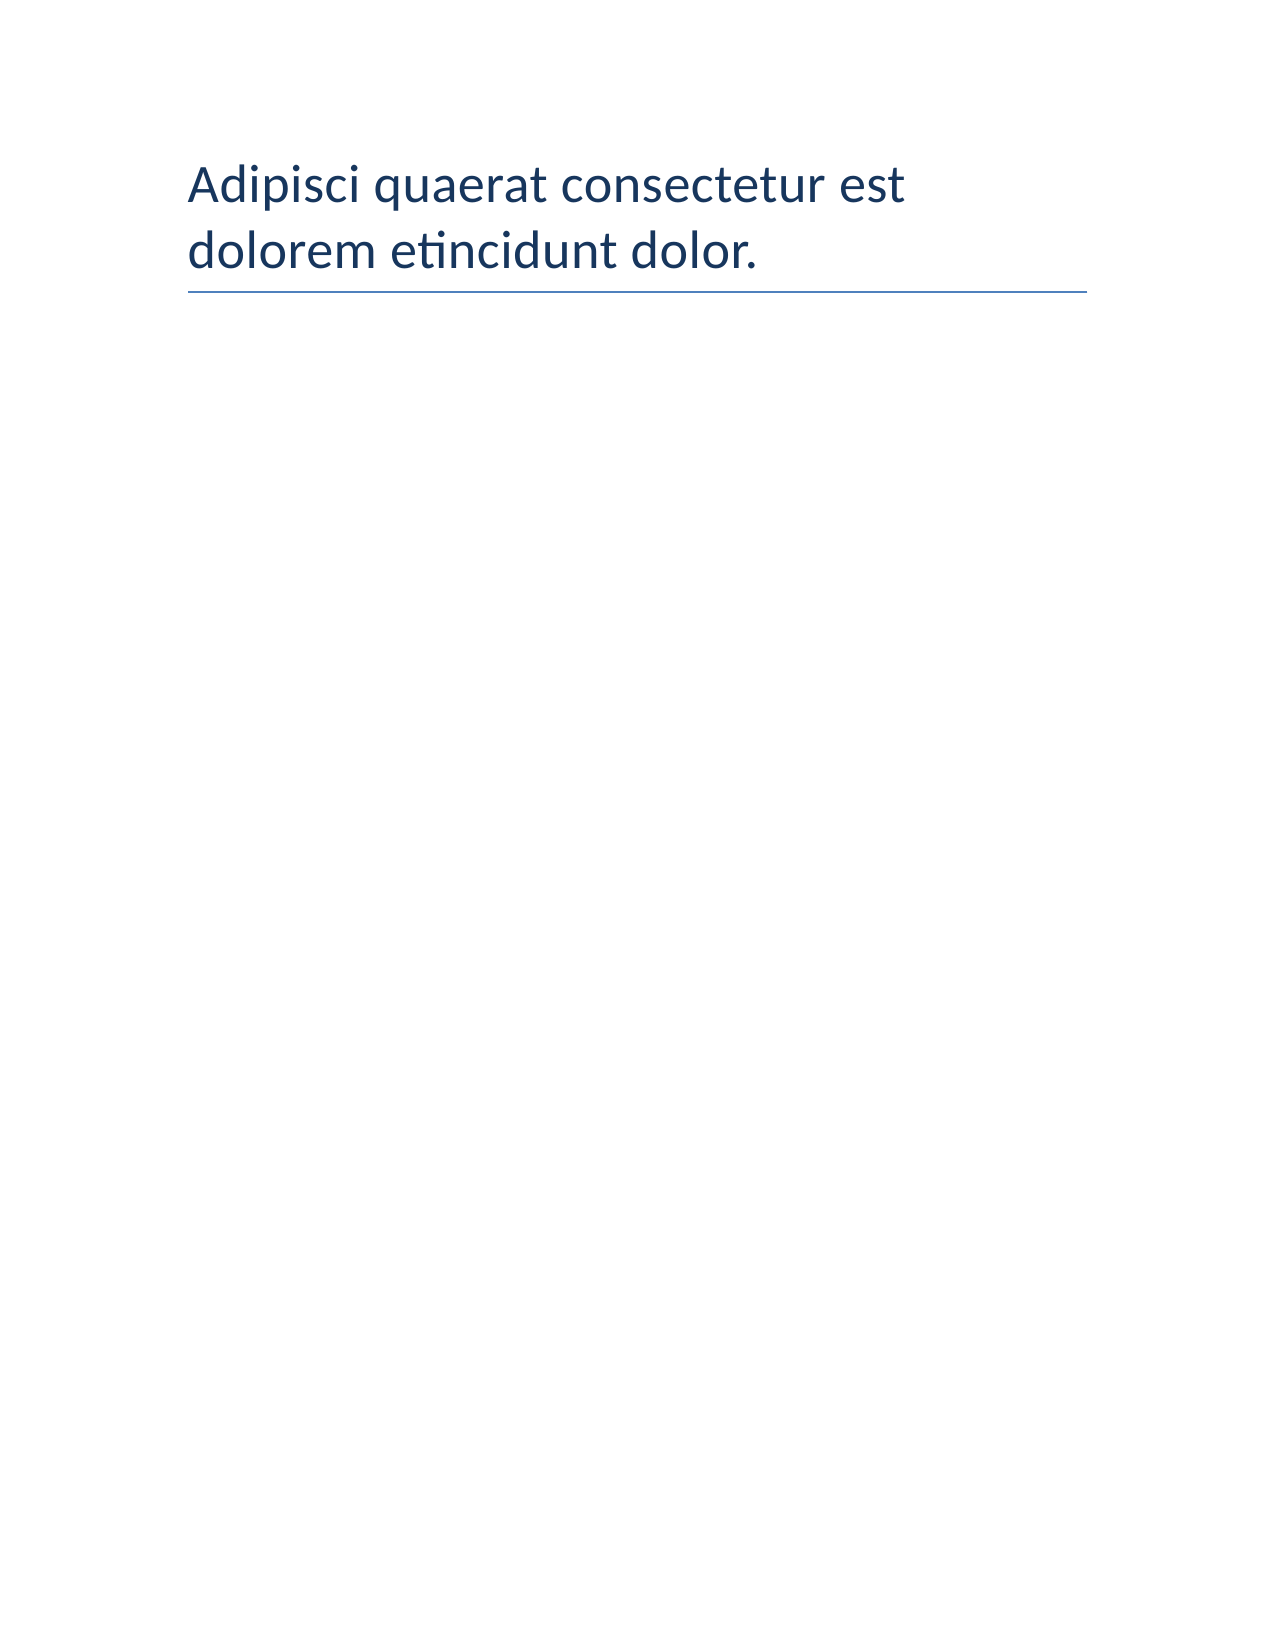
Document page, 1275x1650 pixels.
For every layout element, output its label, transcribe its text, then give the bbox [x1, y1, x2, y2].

title Adipisci quaerat consectetur est dolorem etincidunt dolor. [187, 150, 1087, 293]
